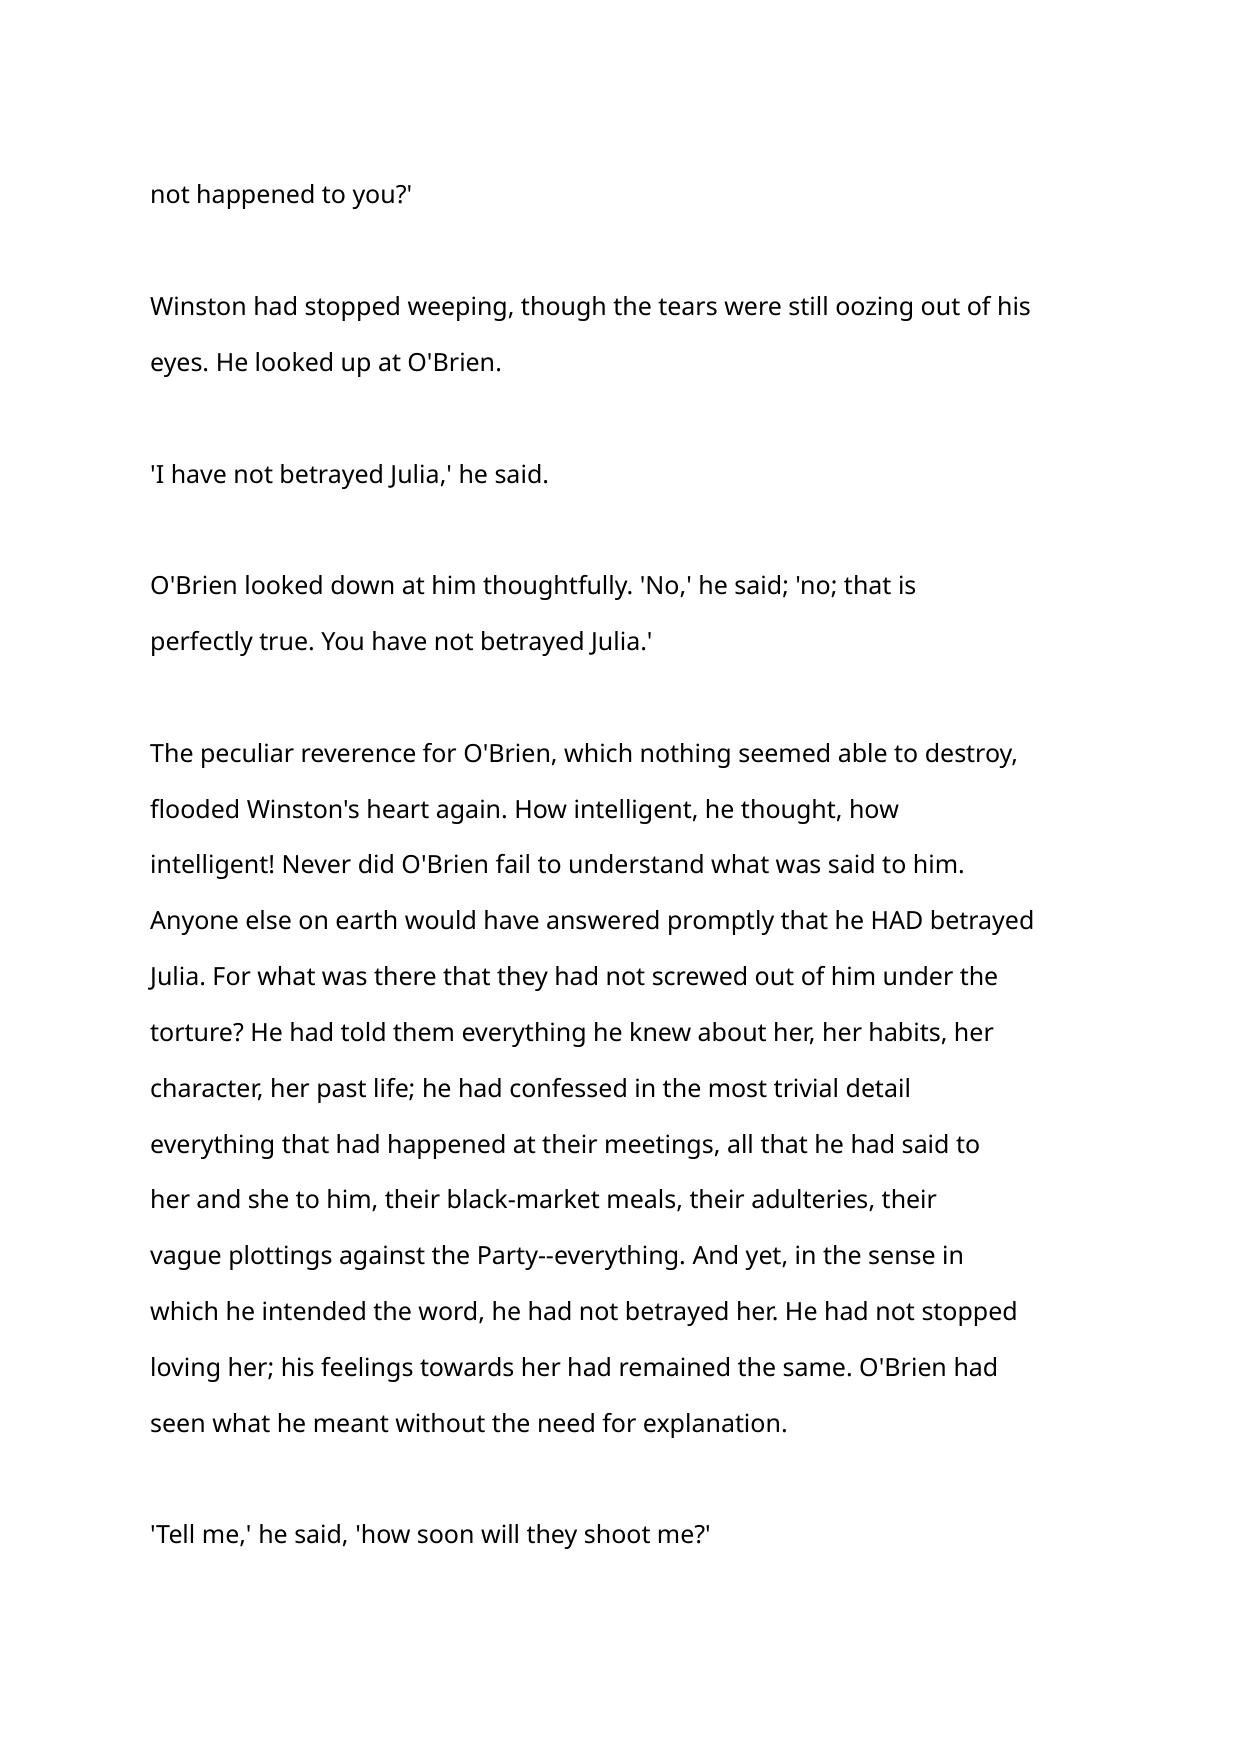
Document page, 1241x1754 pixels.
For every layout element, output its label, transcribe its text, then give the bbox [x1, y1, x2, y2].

text flooded Winston's heart again. How intelligent, he thought, how [150, 791, 1090, 825]
text loving her; his feelings towards her had remained the same. O'Brien had [150, 1350, 1090, 1384]
text character, her past life; he had confessed in the most trivial detail [150, 1071, 1090, 1104]
text 'Tell me,' he said, 'how soon will they shoot me?' [150, 1517, 1090, 1551]
text not happened to you?' [150, 177, 1090, 211]
text Anyone else on earth would have answered promptly that he HAD betrayed [150, 903, 1090, 937]
text O'Brien looked down at him thoughtfully. 'No,' he said; 'no; that is [150, 568, 1090, 602]
text vague plottings against the Party--everything. And yet, in the sense in [150, 1238, 1090, 1272]
text 'I have not betrayed Julia,' he said. [150, 456, 1090, 490]
text torture? He had told them everything he knew about her, her habits, her [150, 1015, 1090, 1049]
text seen what he meant without the need for explanation. [150, 1406, 1090, 1439]
text her and she to him, their black-market meals, their adulteries, their [150, 1182, 1090, 1216]
text Winston had stopped weeping, though the tears were still oozing out of his [150, 289, 1090, 323]
text The peculiar reverence for O'Brien, which nothing seemed able to destroy, [150, 736, 1090, 769]
text everything that had happened at their meetings, all that he had said to [150, 1126, 1090, 1160]
text perfectly true. You have not betrayed Julia.' [150, 624, 1090, 658]
text intelligent! Never did O'Brien fail to understand what was said to him. [150, 847, 1090, 881]
text which he intended the word, he had not betrayed her. He had not stopped [150, 1294, 1090, 1328]
text Julia. For what was there that they had not screwed out of him under the [150, 959, 1090, 993]
text eyes. He looked up at O'Brien. [150, 345, 1090, 379]
